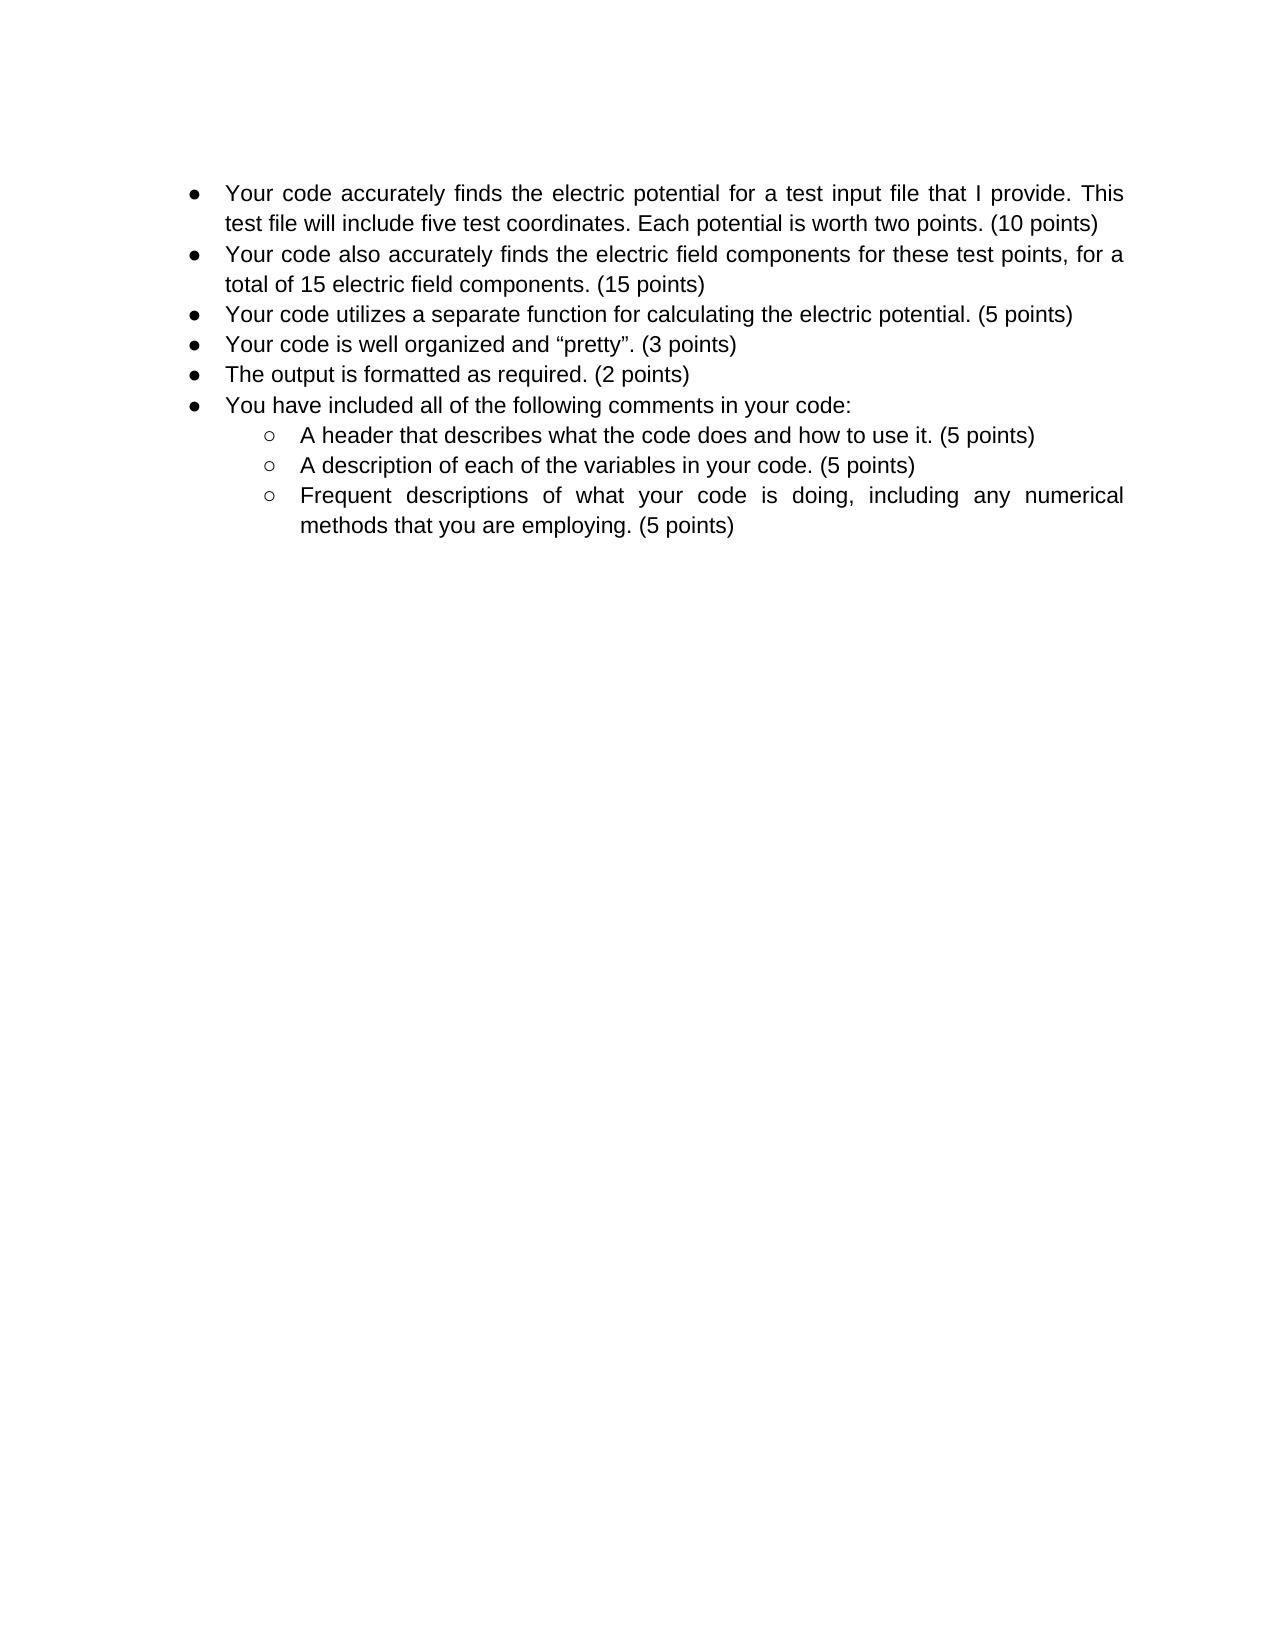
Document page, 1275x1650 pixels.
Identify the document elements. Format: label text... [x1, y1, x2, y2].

list You have included all of the following comments in your code: [187, 392, 1125, 418]
list Your code accurately finds the electric potential for a test input file that I provide. This test file will include five test coordinates. Each potential is worth two points. (10 points) [187, 180, 1125, 237]
list The output is formatted as required. (2 points) [187, 361, 1125, 388]
list Your code utilizes a separate function for calculating the electric potential. (5 points) [187, 301, 1125, 327]
list Your code is well organized and “pretty”. (3 points) [187, 331, 1125, 358]
list A header that describes what the code does and how to use it. (5 points) [262, 422, 1125, 448]
list A description of each of the variables in your code. (5 points) [262, 452, 1125, 478]
list Frequent descriptions of what your code is doing, including any numerical methods that you are employing. (5 points) [262, 482, 1125, 539]
list Your code also accurately finds the electric field components for these test points, for a total of 15 electric field components. (15 points) [187, 241, 1125, 297]
